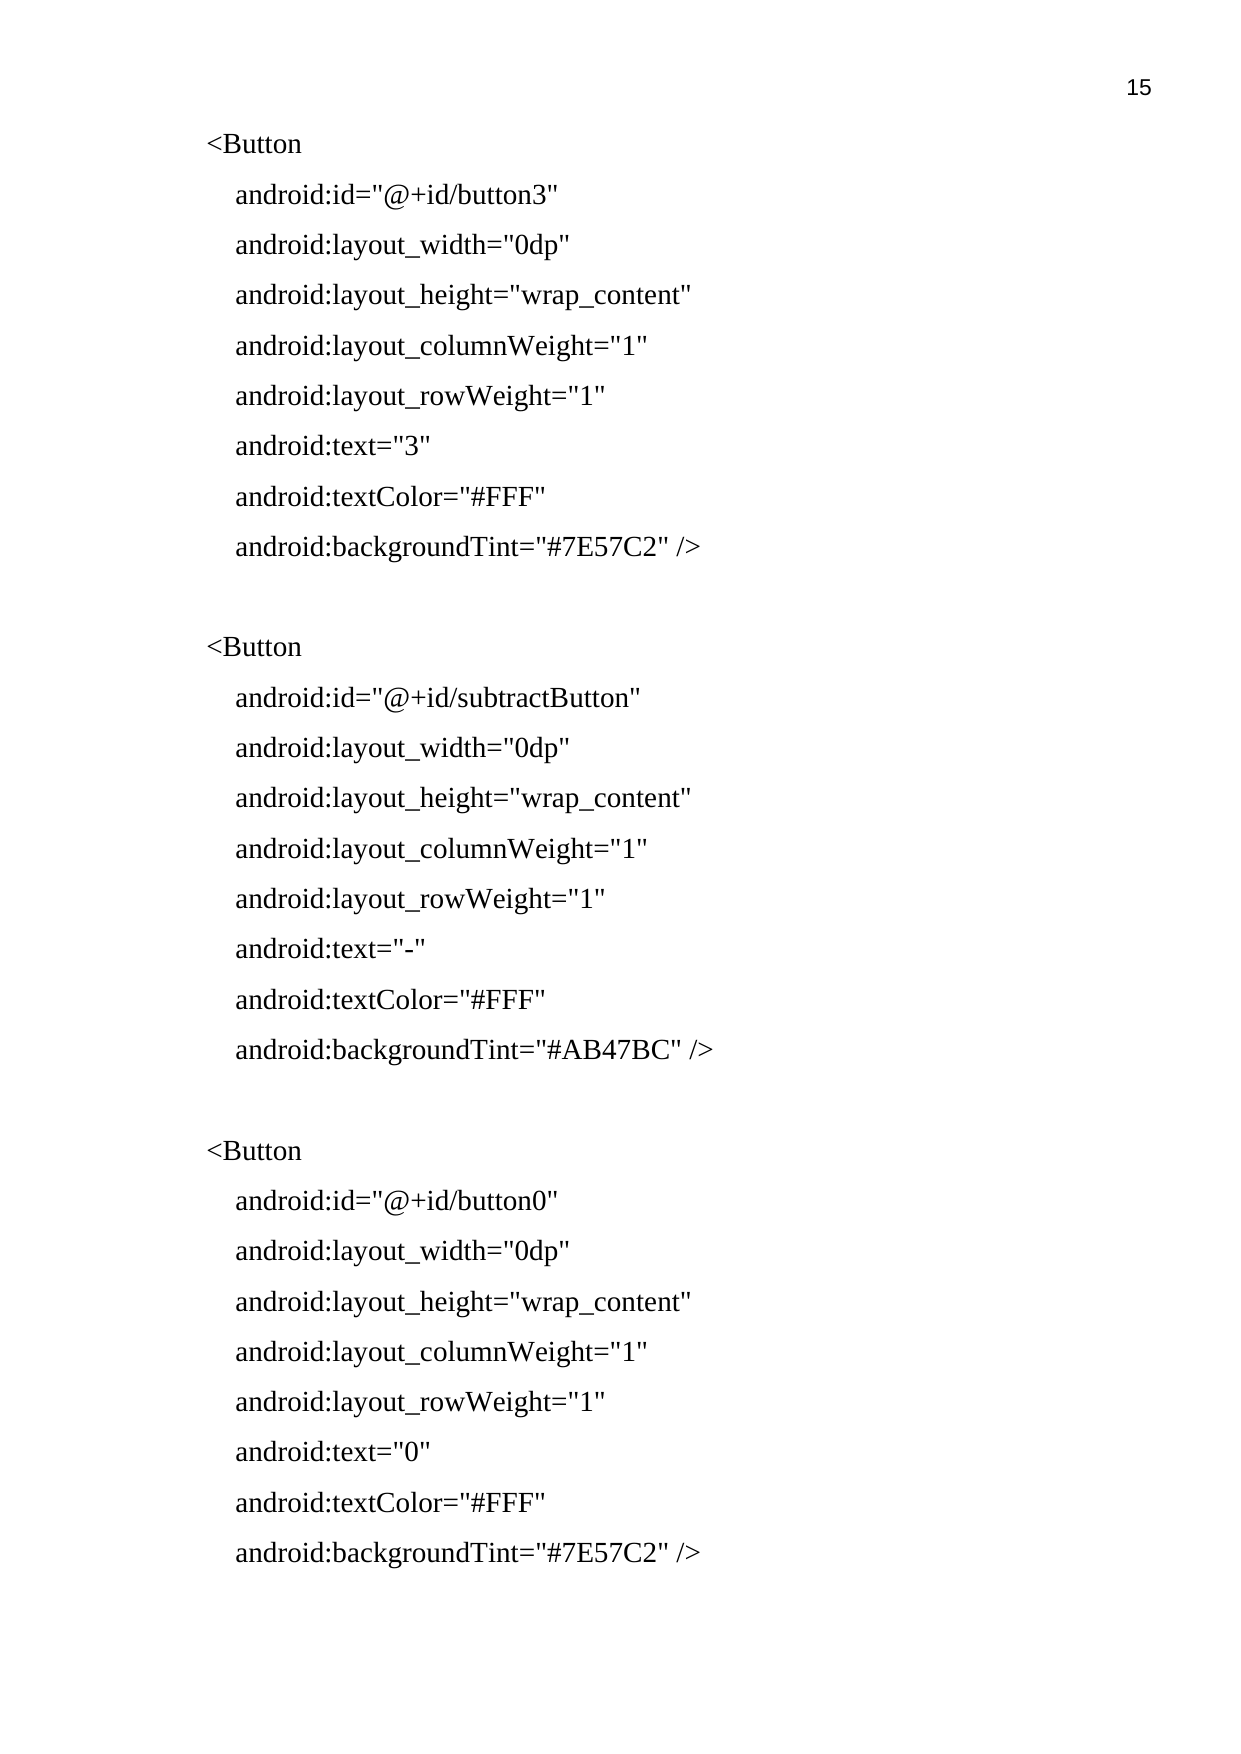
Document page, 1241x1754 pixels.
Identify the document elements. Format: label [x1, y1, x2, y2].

text [148, 126, 1152, 1619]
